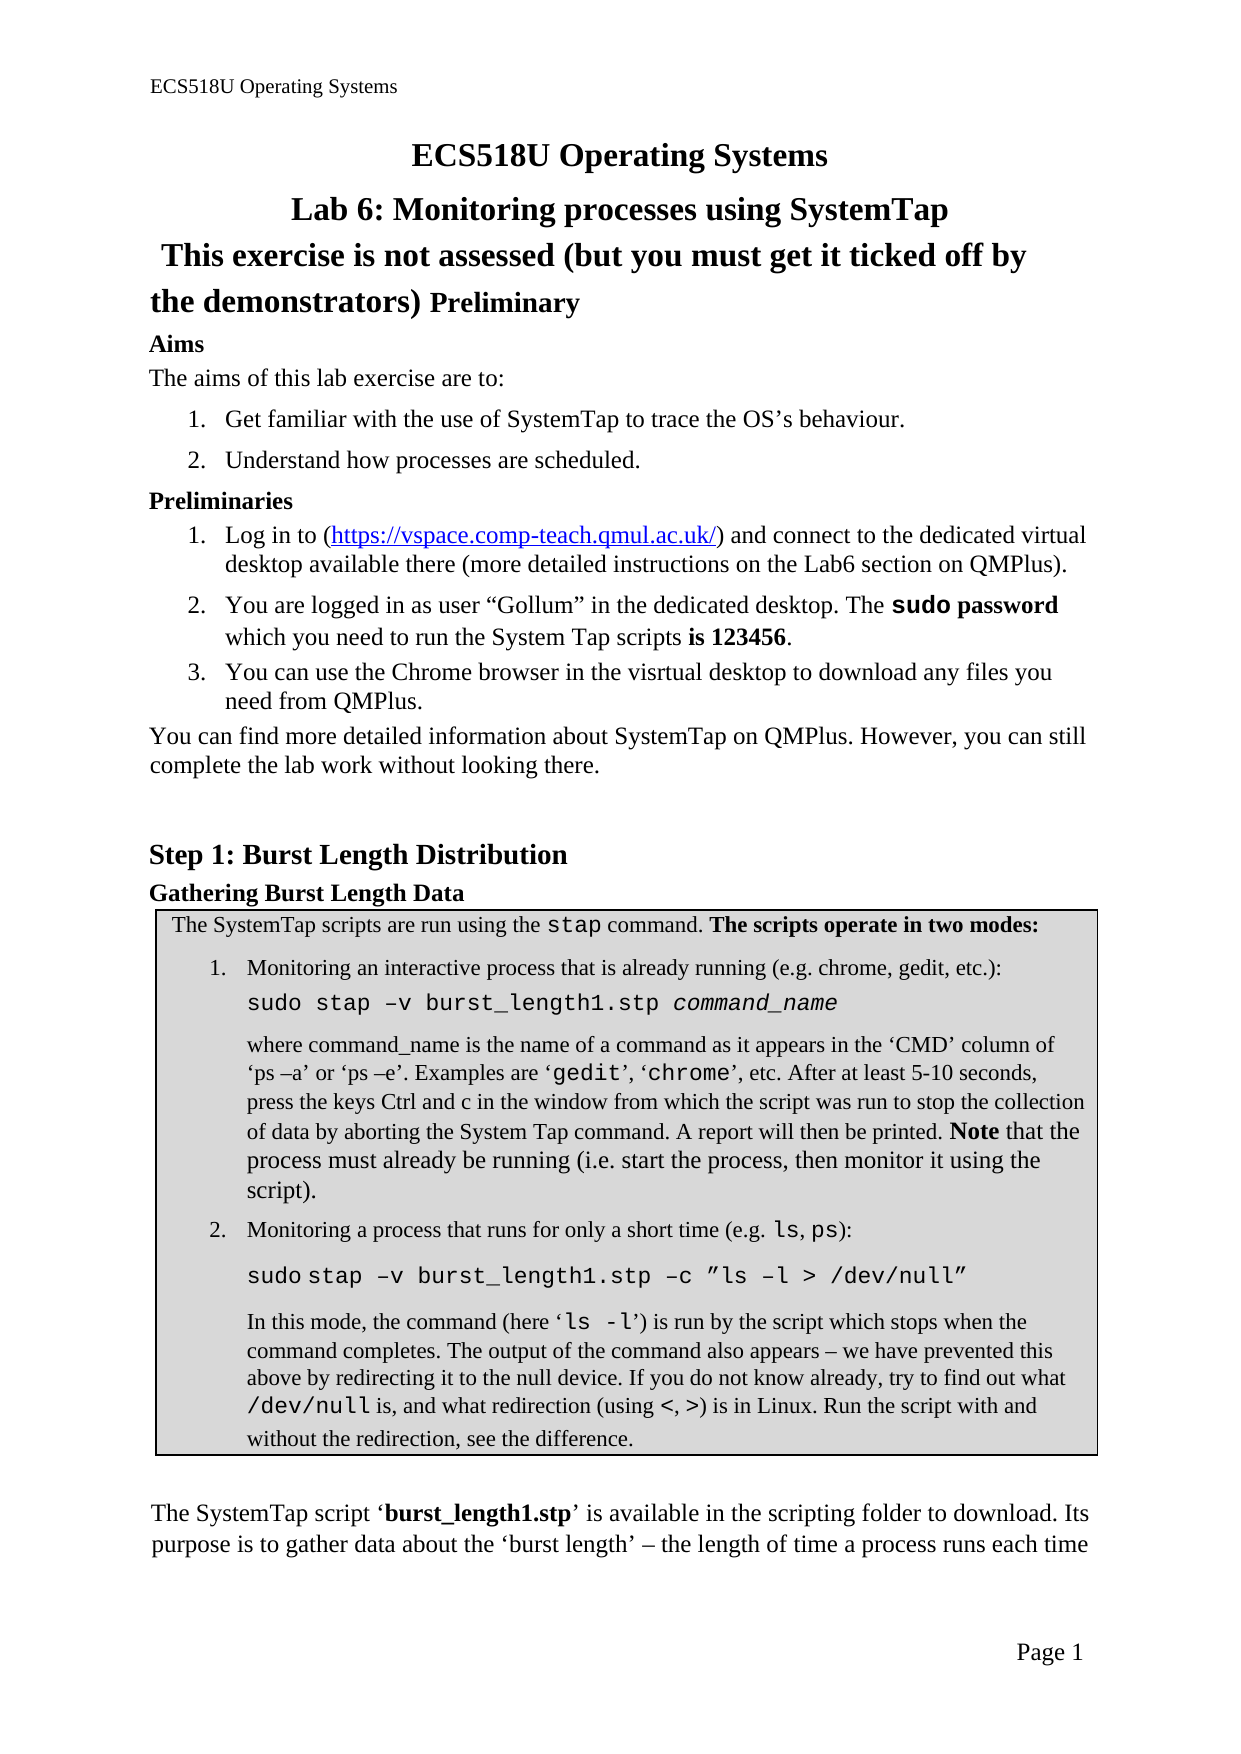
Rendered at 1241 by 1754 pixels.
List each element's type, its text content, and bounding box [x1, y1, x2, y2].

text Lab 6: Monitoring processes using SystemTap [150, 189, 1090, 227]
subtitle Gathering Burst Length Data [148, 878, 1090, 907]
text The aims of this lab exercise are to: [148, 363, 1090, 392]
subtitle Aims [148, 329, 1090, 358]
table_header The SystemTap scripts are run using the stap command. The scripts operate in two modes: Monitoring an interactive process that is already running (e.g. chrome, gedit, etc.): sudo stap –v burst_length1.stp command_name where command_name is the name of a command as it appears in the ‘CMD’ column of ‘ps –a’ or ‘ps –e’. Examples are ‘gedit’, ‘chrome’, etc. After at least 5-10 seconds, press the keys Ctrl and c in the window from which the script was run to stop the collection of data by aborting the System Tap command. A report will then be printed. Note that the process must already be running (i.e. start the process, then monitor it using the script). Monitoring a process that runs for only a short time (e.g. ls, ps): sudo stap –v burst_length1.stp –c ”ls –l > /dev/null” In this mode, the command (here ‘ls -l’) is run by the script which stops when the command completes. The output of the command also appears – we have prevented this above by redirecting it to the null device. If you do not know already, try to find out what /dev/null is, and what redirection (using <, >) is in Linux. Run the script with and without the redirection, see the difference. [157, 911, 1097, 1454]
text You can find more detailed information about SystemTap on QMPlus. However, you can still complete the lab work without looking there. [148, 721, 1090, 779]
list Understand how processes are scheduled. [187, 445, 1090, 474]
subtitle Preliminaries [148, 486, 1090, 515]
subtitle Step 1: Burst Length Distribution [148, 837, 1090, 870]
list Log in to (https://vspace.comp-teach.qmul.ac.uk/) and connect to the dedicated virtual desktop available there (more detailed instructions on the Lab6 section on QMPlus). [187, 520, 1090, 578]
text This exercise is not assessed (but you must get it ticked off by the demonstrators) Preliminary [150, 235, 1079, 320]
list Get familiar with the use of SystemTap to trace the OS’s behaviour. [187, 404, 1090, 433]
list You can use the Chrome browser in the visrtual desktop to download any files you need from QMPlus. [187, 657, 1090, 715]
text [150, 1498, 1090, 1558]
text ECS518U Operating Systems [150, 136, 1089, 174]
list You are logged in as user “Gollum” in the dedicated desktop. The sudo password which you need to run the System Tap scripts is 123456. [187, 591, 1090, 651]
